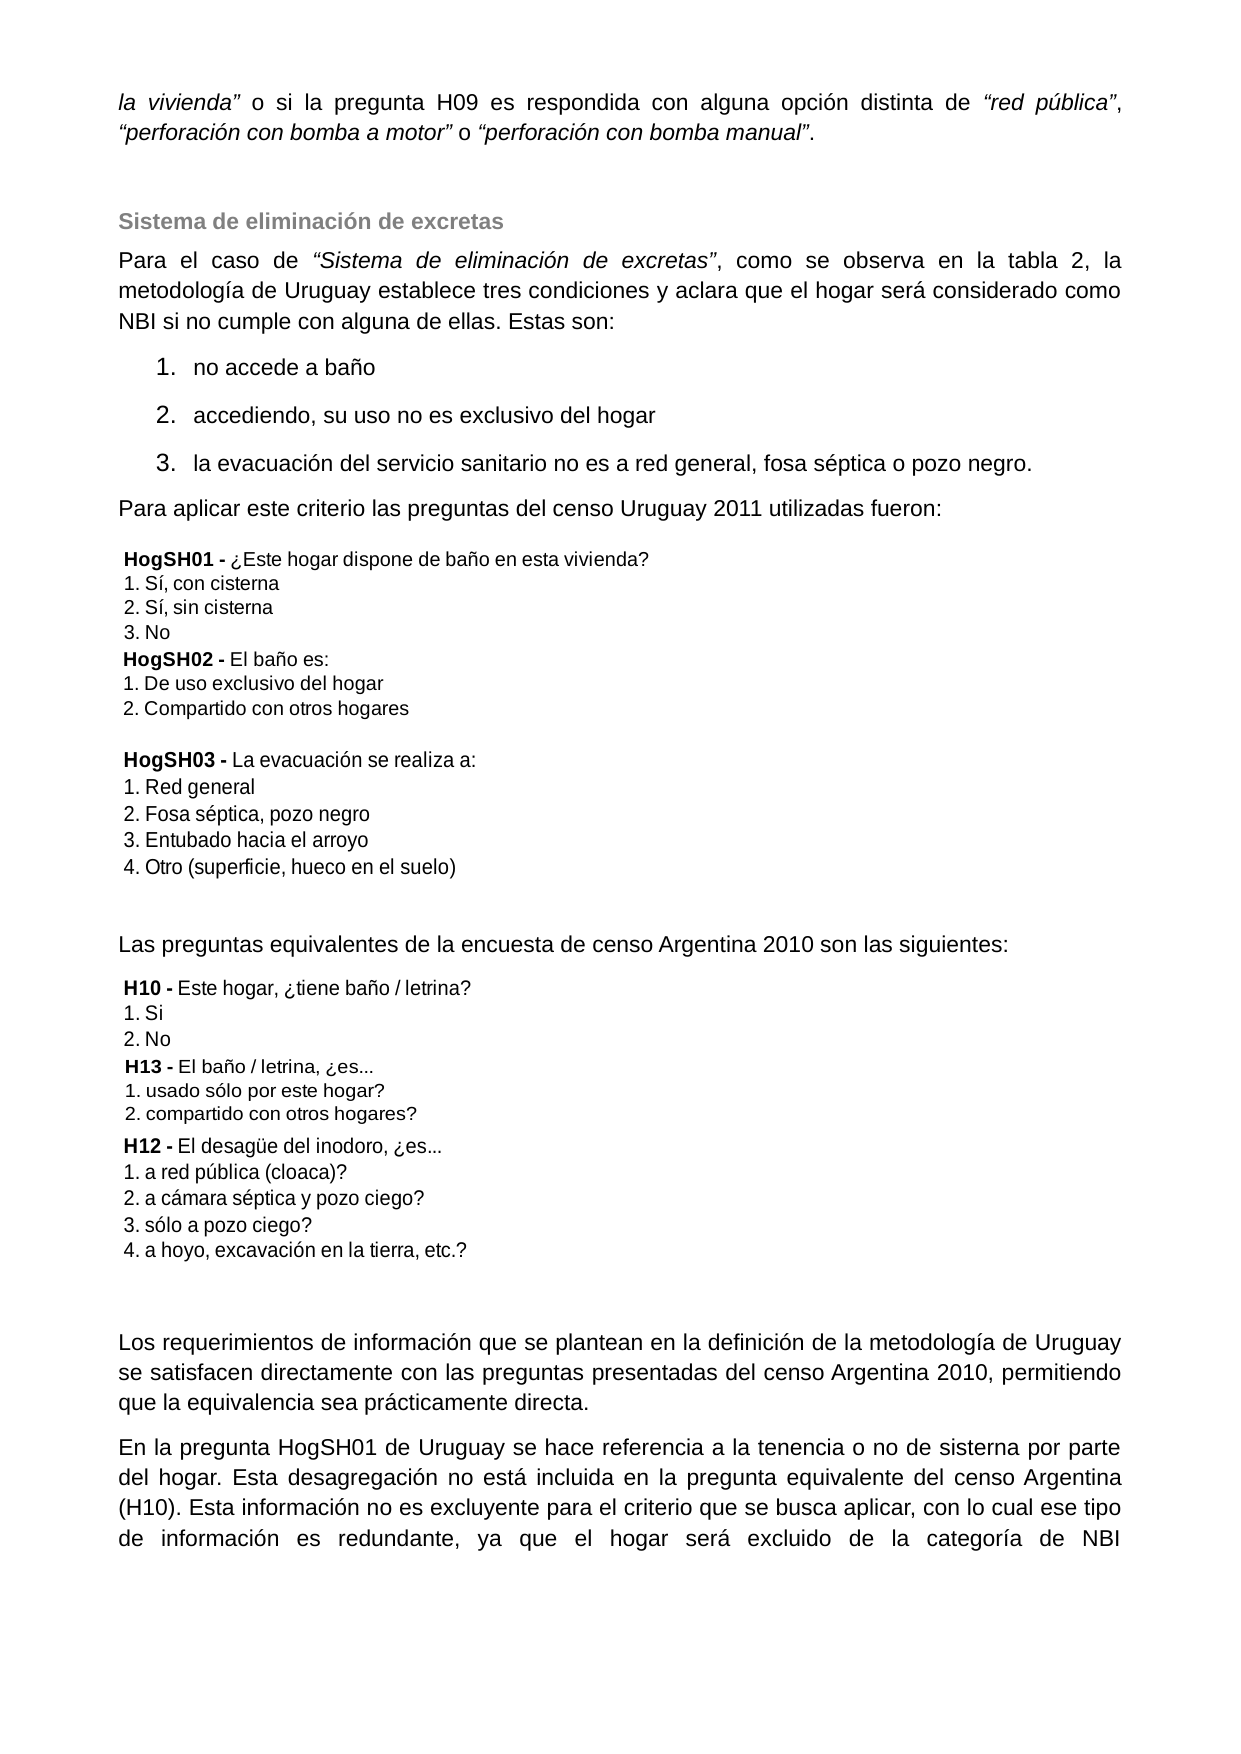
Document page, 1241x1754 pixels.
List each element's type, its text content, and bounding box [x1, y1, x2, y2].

text Los requerimientos de información que se plantean en la definición de la metodología de Uruguay se satisfacen directamente con las preguntas presentadas del censo Argentina 2010, permitiendo que la equivalencia sea prácticamente directa. [118, 1329, 1122, 1416]
text Para aplicar este criterio las preguntas del censo Uruguay 2011 utilizadas fueron: [118, 495, 1122, 522]
list la evacuación del servicio sanitario no es a red general, fosa séptica o pozo negro. [156, 448, 1122, 476]
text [118, 1434, 1122, 1551]
text Para el caso de “Sistema de eliminación de excretas”, como se observa en la tabla 2, la metodología de Uruguay establece tres condiciones y aclara que el hogar será considerado como NBI si no cumple con alguna de ellas. Estas son: [118, 247, 1122, 334]
list no accede a baño [156, 352, 1122, 381]
list accediendo, su uso no es exclusivo del hogar [156, 400, 1122, 429]
text Las preguntas equivalentes de la encuesta de censo Argentina 2010 son las siguientes: [118, 810, 1122, 957]
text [118, 88, 1122, 145]
subtitle Sistema de eliminación de excretas [118, 208, 1122, 235]
